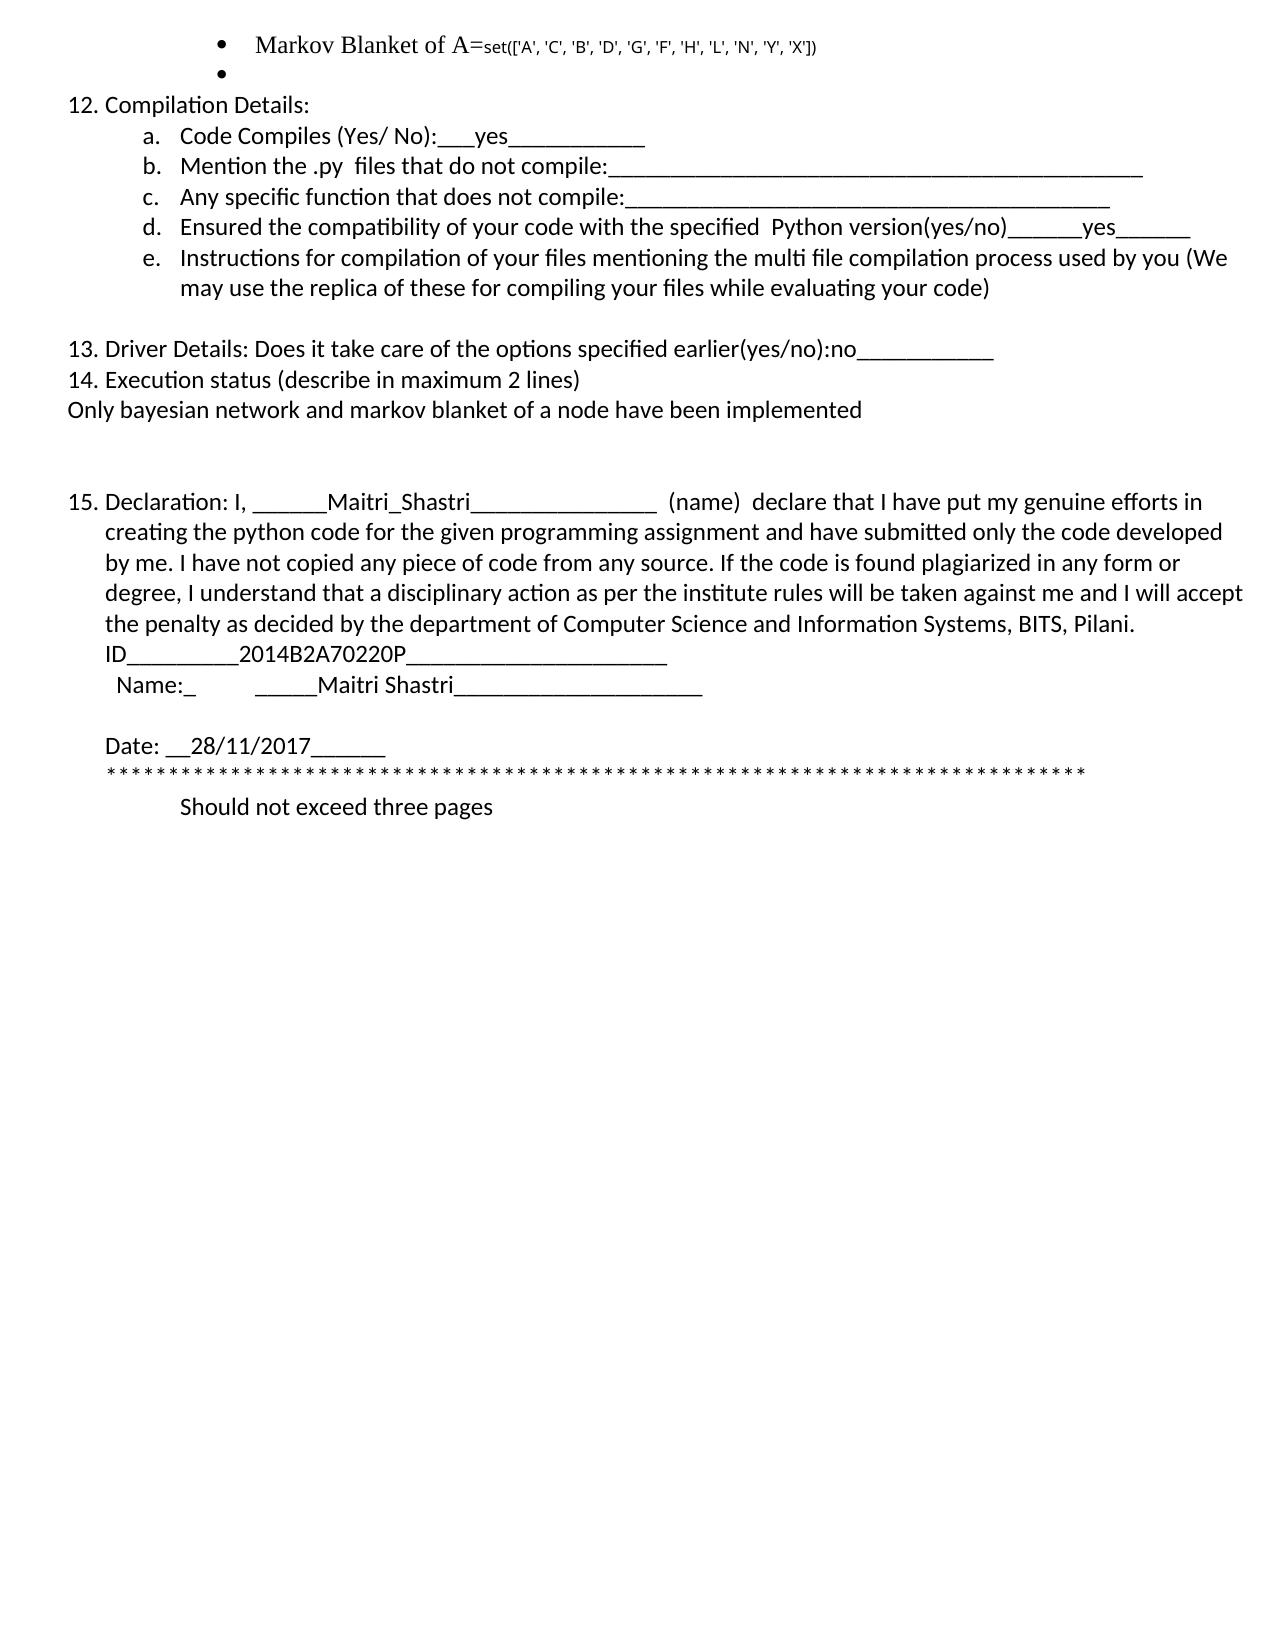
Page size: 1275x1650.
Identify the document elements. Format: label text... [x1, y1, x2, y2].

list Compilation Details: [67, 89, 1245, 120]
list Code Compiles (Yes/ No):___yes___________ [142, 120, 1245, 150]
text ******************************************************************************* Should not exceed three pages [105, 761, 1245, 822]
text ID_________2014B2A70220P_____________________ [105, 639, 1245, 669]
list Mention the .py files that do not compile:___________________________________________ [142, 150, 1245, 181]
text Only bayesian network and markov blanket of a node have been implemented [67, 394, 1245, 425]
list Markov Blanket of A=set(['A', 'C', 'B', 'D', 'G', 'F', 'H', 'L', 'N', 'Y', 'X']) [217, 30, 1245, 59]
list Ensured the compatibility of your code with the specified Python version(yes/no)______yes______ [142, 211, 1245, 242]
text Date: __28/11/2017______ [105, 730, 1245, 761]
list Driver Details: Does it take care of the options specified earlier(yes/no):no___________ [67, 333, 1245, 364]
list Instructions for compilation of your files mentioning the multi file compilation process used by you (We may use the replica of these for compiling your files while evaluating your code) [142, 242, 1245, 303]
list Declaration: I, ______Maitri_Shastri_______________ (name) declare that I have put my genuine efforts in creating the python code for the given programming assignment and have submitted only the code developed by me. I have not copied any piece of code from any source. If the code is found plagiarized in any form or degree, I understand that a disciplinary action as per the institute rules will be taken against me and I will accept the penalty as decided by the department of Computer Science and Information Systems, BITS, Pilani. [67, 486, 1245, 639]
list Execution status (describe in maximum 2 lines) [67, 364, 1245, 394]
list Any specific function that does not compile:_______________________________________ [142, 181, 1245, 211]
text Name:_ _____Maitri Shastri____________________ [105, 669, 1245, 700]
